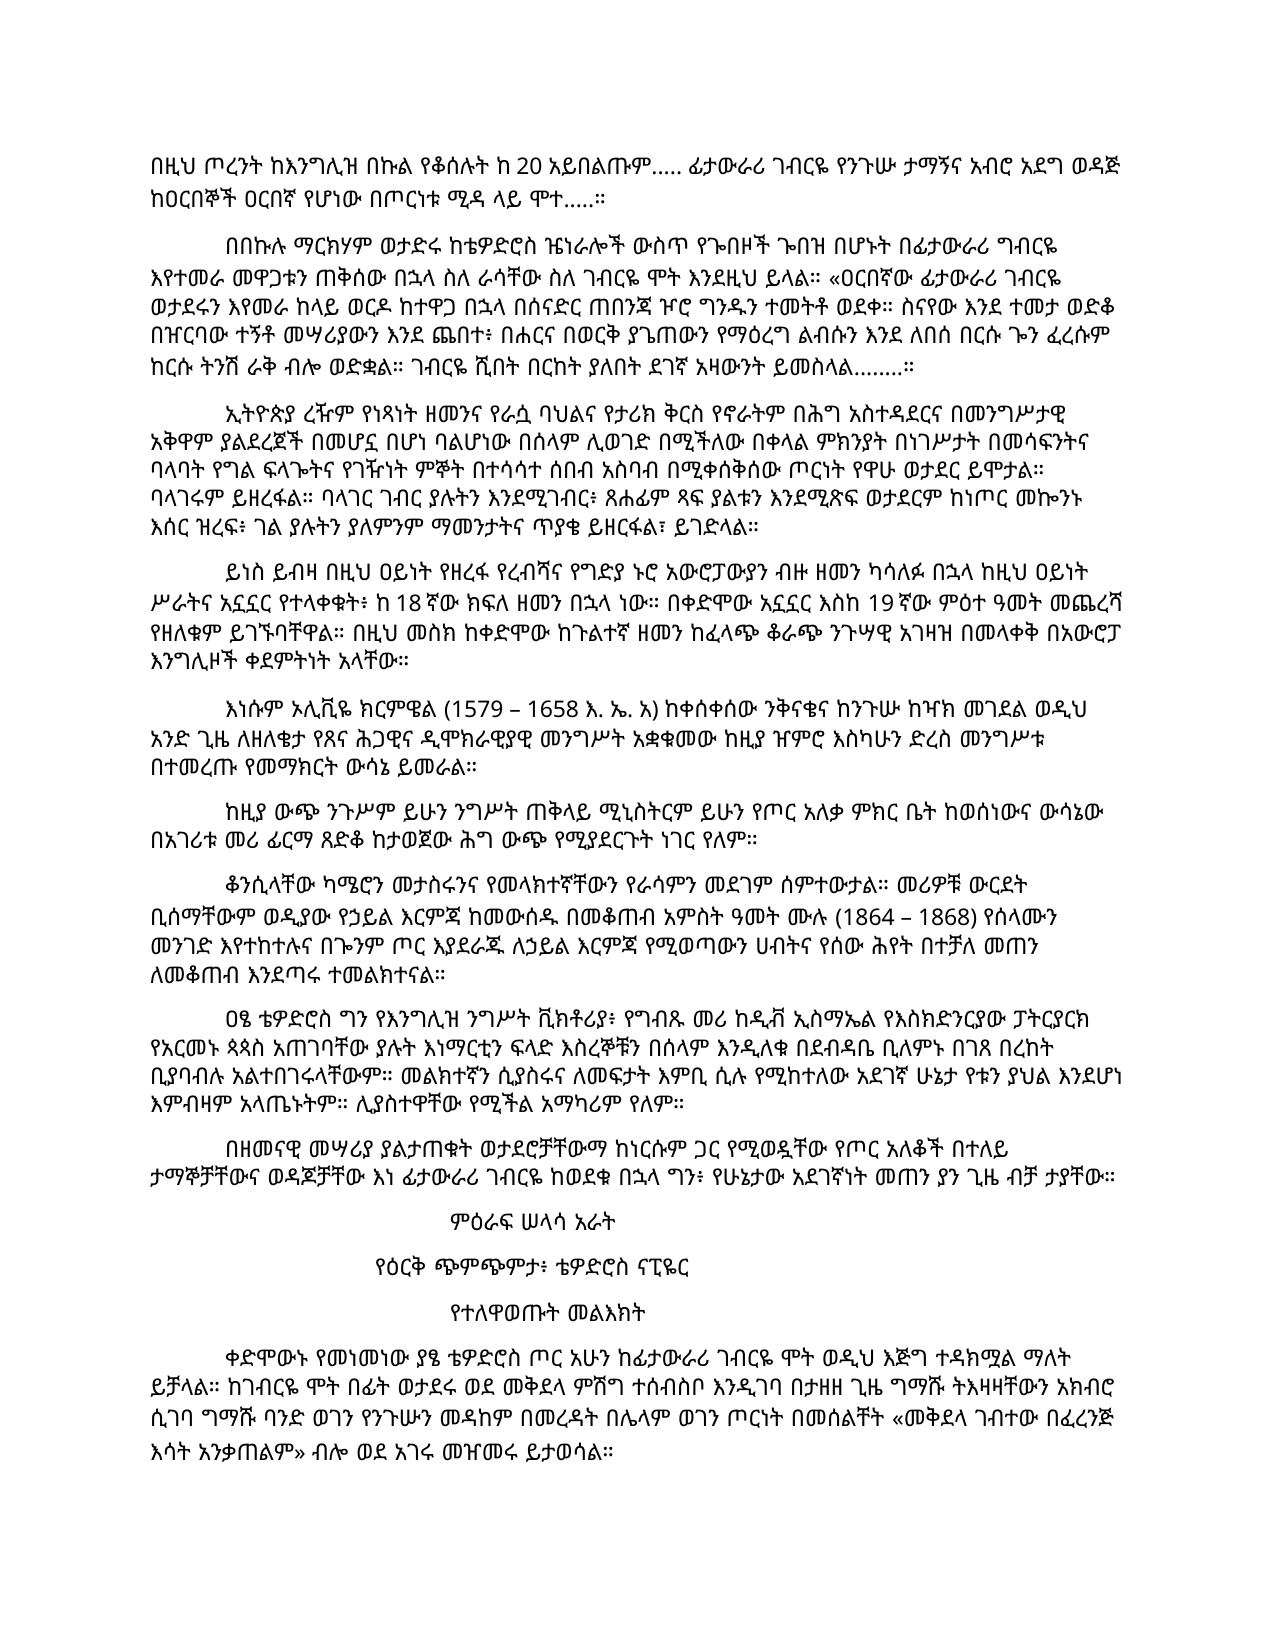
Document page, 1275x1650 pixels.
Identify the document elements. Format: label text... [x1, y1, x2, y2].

text በበኩሉ ማርክሃም ወታድሩ ከቴዎድሮስ ዤነራሎች ውስጥ የጐበዞች ጐበዝ በሆኑት በፊታውራሪ ግብርዬ እየተመራ መዋጋቱን ጠቅሰው በኋላ ስለ ራሳቸው ስለ ገብርዬ ሞት እንደዚህ ይላል። «ዐርበኛው ፊታውራሪ ገብርዬ ወታደሩን እየመራ ከላይ ወርዶ ከተዋጋ በኋላ በሰናድር ጠበንጃ ዦሮ ግንዱን ተመትቶ ወደቀ። ስናየው እንደ ተመታ ወድቆ በዠርባው ተኝቶ መሣሪያውን እንደ ጨበተ፥ በሐርና በወርቅ ያጌጠውን የማዕረግ ልብሱን እንደ ለበሰ በርሱ ጐን ፈረሱም ከርሱ ትንሽ ራቅ ብሎ ወድቋል። ገብርዬ ሺበት በርከት ያለበት ደገኛ አዛውንት ይመስላል........። [150, 233, 1125, 382]
text በዘመናዊ መሣሪያ ያልታጠቁት ወታደሮቻቸውማ ከነርሱም ጋር የሚወዷቸው የጦር አለቆች በተለይ ታማኞቻቸውና ወዳጆቻቸው እነ ፊታውራሪ ገብርዬ ከወደቁ በኋላ ግን፥ የሁኔታው አደገኛነት መጠን ያን ጊዜ ብቻ ታያቸው። [150, 1136, 1125, 1191]
text ኢትዮጵያ ረዥም የነጻነት ዘመንና የራሷ ባህልና የታሪክ ቅርስ የኖራትም በሕግ አስተዳደርና በመንግሥታዊ አቅዋም ያልደረጀች በመሆኗ በሆነ ባልሆነው በሰላም ሊወገድ በሚችለው በቀላል ምክንያት በነገሥታት በመሳፍንትና ባላባት የግል ፍላጐትና የገዥነት ምኞት በተሳሳተ ሰበብ አስባብ በሚቀሰቅሰው ጦርነት የዋሁ ወታደር ይሞታል። ባላገሩም ይዘረፋል። ባላገር ገብር ያሉትን እንደሚገብር፥ ጸሐፊም ጻፍ ያልቱን እንደሚጽፍ ወታደርም ከነጦር መኰንኑ እሰር ዝረፍ፥ ገል ያሉትን ያለምንም ማመንታትና ጥያቄ ይዘርፋል፣ ይገድላል። [150, 401, 1125, 540]
text ዐፄ ቴዎድሮስ ግን የእንግሊዝ ንግሥት ቪክቶሪያ፥ የግብጹ መሪ ከዲቭ ኢስማኤል የእስክድንርያው ፓትርያርክ የአርመኑ ጳጳስ አጠገባቸው ያሉት እነማርቲን ፍላድ እስረኞቹን በሰላም እንዲለቁ በደብዳቤ ቢለምኑ በገጸ በረከት ቢያባብሉ አልተበገሩላቸውም። መልክተኛን ሲያስሩና ለመፍታት እምቢ ሲሉ የሚከተለው አደገኛ ሁኔታ የቱን ያህል እንደሆነ እምብዛም አላጤኑትም። ሊያስተዋቸው የሚችል አማካሪም የለም። [150, 1007, 1125, 1118]
text የተለዋወጡት መልእክት [150, 1300, 1125, 1327]
text ቀድሞውኑ የመነመነው ያፄ ቴዎድሮስ ጦር አሁን ከፊታውራሪ ገብርዬ ሞት ወዲህ እጅግ ተዳክሟል ማለት ይቻላል። ከገብርዬ ሞት በፊት ወታደሩ ወደ መቅደላ ምሽግ ተሰብስቦ እንዲገባ በታዘዘ ጊዜ ግማሹ ትእዛዛቸውን አክብሮ ሲገባ ግማሹ ባንድ ወገን የንጉሡን መዳከም በመረዳት በሌላም ወገን ጦርነት በመሰልቸት «መቅደላ ገብተው በፈረንጅ እሳት አንቃጠልም» ብሎ ወደ አገሩ መዠመሩ ይታወሳል። [150, 1346, 1125, 1467]
text ምዕራፍ ሠላሳ አራት [375, 1209, 1125, 1236]
text የዕርቅ ጭምጭምታ፥ ቴዎድሮስ ናፒዬር [150, 1254, 1125, 1281]
text ይነስ ይብዛ በዚህ ዐይነት የዘረፋ የረብሻና የግድያ ኑሮ አውሮፓውያን ብዙ ዘመን ካሳለፉ በኋላ ከዚህ ዐይነት ሥራትና አኗኗር የተላቀቁት፥ ከ18ኛው ክፍለ ዘመን በኋላ ነው። በቀድሞው አኗኗር እስከ 19ኛው ምዕተ ዓመት መጨረሻ የዘለቁም ይገኙባቸዋል። በዚህ መስክ ከቀድሞው ከጉልተኛ ዘመን ከፈላጭ ቆራጭ ንጉሣዊ አገዛዝ በመላቀቅ በአውሮፓ እንግሊዞች ቀደምትነት አላቸው። [150, 559, 1125, 675]
text እነሱም ኦሊቪዬ ክርምዌል (1579 – 1658 እ. ኤ. አ) ከቀሰቀሰው ንቅናቄና ከንጉሡ ከዣክ መገደል ወዲህ አንድ ጊዜ ለዘለቄታ የጸና ሕጋዊና ዲሞክራዊያዊ መንግሥት አቋቁመው ከዚያ ዠምሮ እስካሁን ድረስ መንግሥቱ በተመረጡ የመማክርት ውሳኔ ይመራል። [150, 693, 1125, 781]
text ቆንሲላቸው ካሜሮን መታስሩንና የመላክተኛቸውን የራሳምን መደገም ሰምተውታል። መሪዎቹ ውርደት ቢሰማቸውም ወዲያው የኃይል እርምጃ ከመውሰዱ በመቆጠብ አምስት ዓመት ሙሉ (1864 – 1868) የሰላሙን መንገድ እየተከተሉና በጐንም ጦር እያደራጁ ለኃይል እርምጃ የሚወጣውን ሀብትና የሰው ሕየት በተቻለ መጠን ለመቆጠብ እንደጣሩ ተመልክተናል። [150, 872, 1125, 988]
text ከዚያ ውጭ ንጉሥም ይሁን ንግሥት ጠቅላይ ሚኒስትርም ይሁን የጦር አለቃ ምክር ቤት ከወሰነውና ውሳኔው በአገሪቱ መሪ ፊርማ ጸድቆ ከታወጀው ሕግ ውጭ የሚያደርጉት ነገር የለም። [150, 799, 1125, 854]
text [150, 150, 1125, 214]
